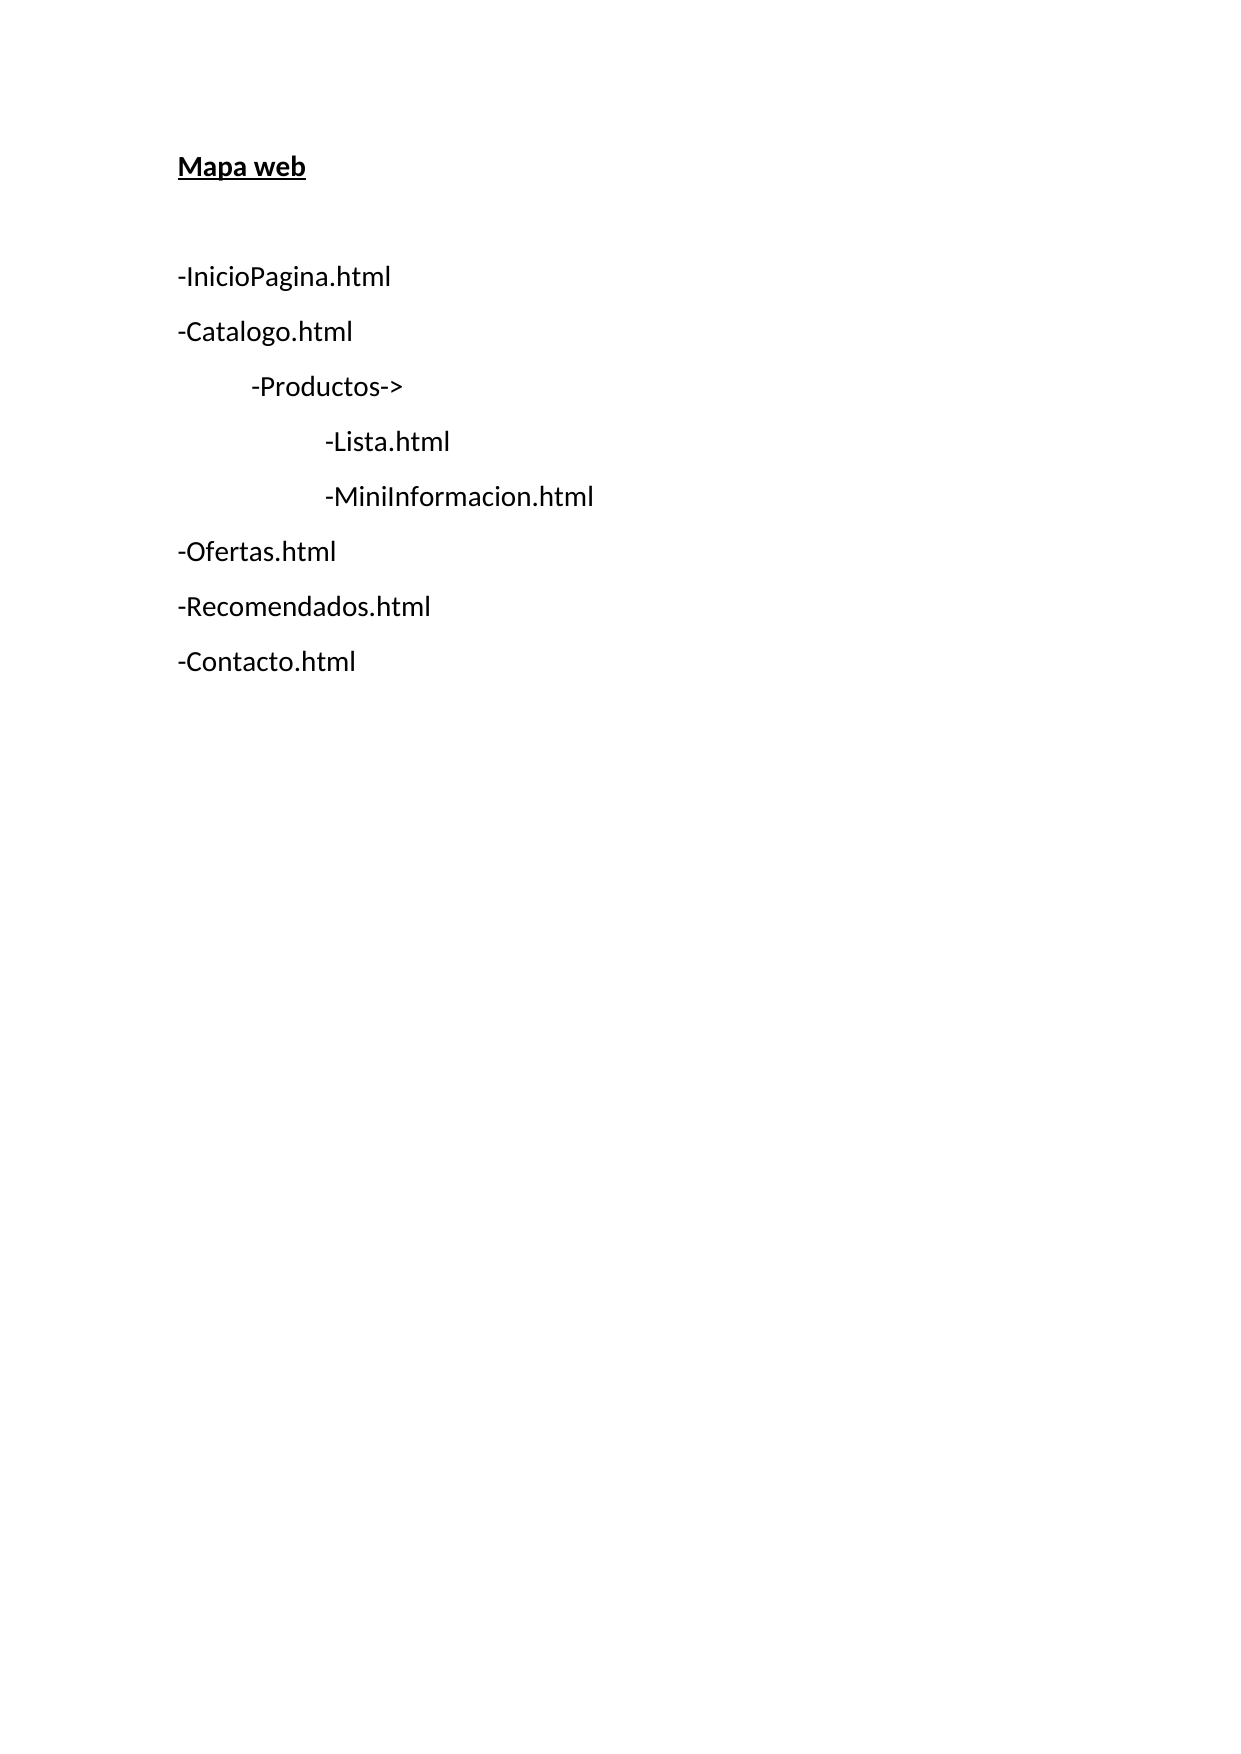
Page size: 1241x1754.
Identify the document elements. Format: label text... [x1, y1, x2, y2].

text -Lista.html [177, 423, 1063, 459]
text -InicioPagina.html [177, 258, 1063, 293]
text -MiniInformacion.html [177, 478, 1063, 514]
text Mapa web [177, 148, 1063, 183]
text -Catalogo.html [177, 313, 1063, 348]
text -Productos-> [177, 368, 1063, 404]
text -Ofertas.html [177, 533, 1063, 569]
text -Recomendados.html [177, 588, 1063, 624]
text -Contacto.html [177, 643, 1063, 679]
